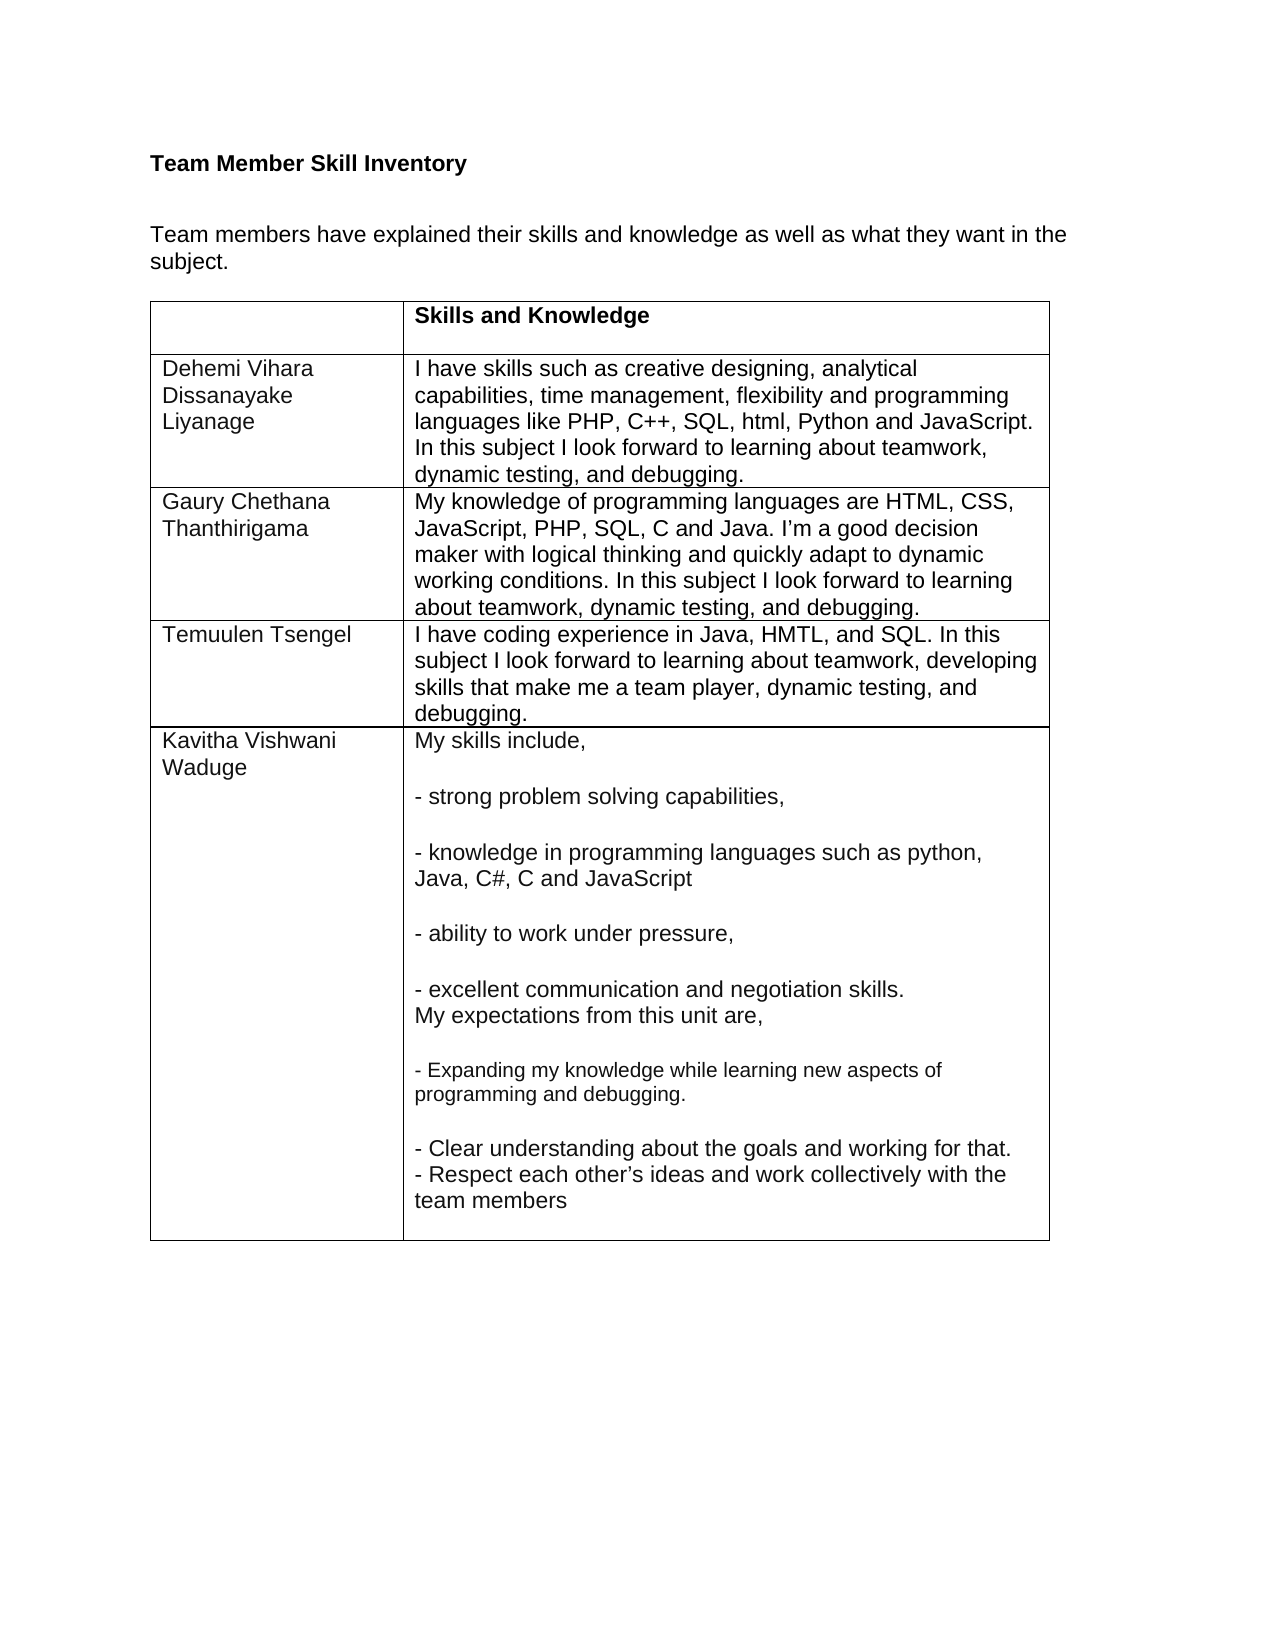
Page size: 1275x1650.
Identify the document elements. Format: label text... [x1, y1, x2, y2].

table_header [151, 302, 403, 354]
table_cell My knowledge of programming languages are HTML, CSS, JavaScript, PHP, SQL, C and Java. I’m a good decision maker with logical thinking and quickly adapt to dynamic working conditions. In this subject I look forward to learning about teamwork, dynamic testing, and debugging. [404, 488, 1049, 620]
text Team members have explained their skills and knowledge as well as what they want in the subject. [150, 221, 1125, 274]
table_cell I have skills such as creative designing, analytical capabilities, time management, flexibility and programming languages like PHP, C++, SQL, html, Python and JavaScript. In this subject I look forward to learning about teamwork, dynamic testing, and debugging. [404, 355, 1049, 487]
text Team Member Skill Inventory [150, 150, 1125, 176]
table_cell Gaury Chethana Thanthirigama [151, 488, 403, 620]
table_cell I have coding experience in Java, HMTL, and SQL. In this subject I look forward to learning about teamwork, developing skills that make me a team player, dynamic testing, and debugging. [404, 621, 1049, 726]
table_cell Kavitha Vishwani Waduge [151, 728, 403, 1240]
table_cell Temuulen Tsengel [151, 621, 403, 726]
table_cell Dehemi Vihara Dissanayake Liyanage [151, 355, 403, 487]
table_cell My skills include, - strong problem solving capabilities, - knowledge in programming languages such as python, Java, C#, C and JavaScript - ability to work under pressure, - excellent communication and negotiation skills. My expectations from this unit are, - Expanding my knowledge while learning new aspects of programming and debugging. - Clear understanding about the goals and working for that. - Respect each other’s ideas and work collectively with the team members [404, 728, 1049, 1240]
table_header Skills and Knowledge [404, 302, 1049, 354]
